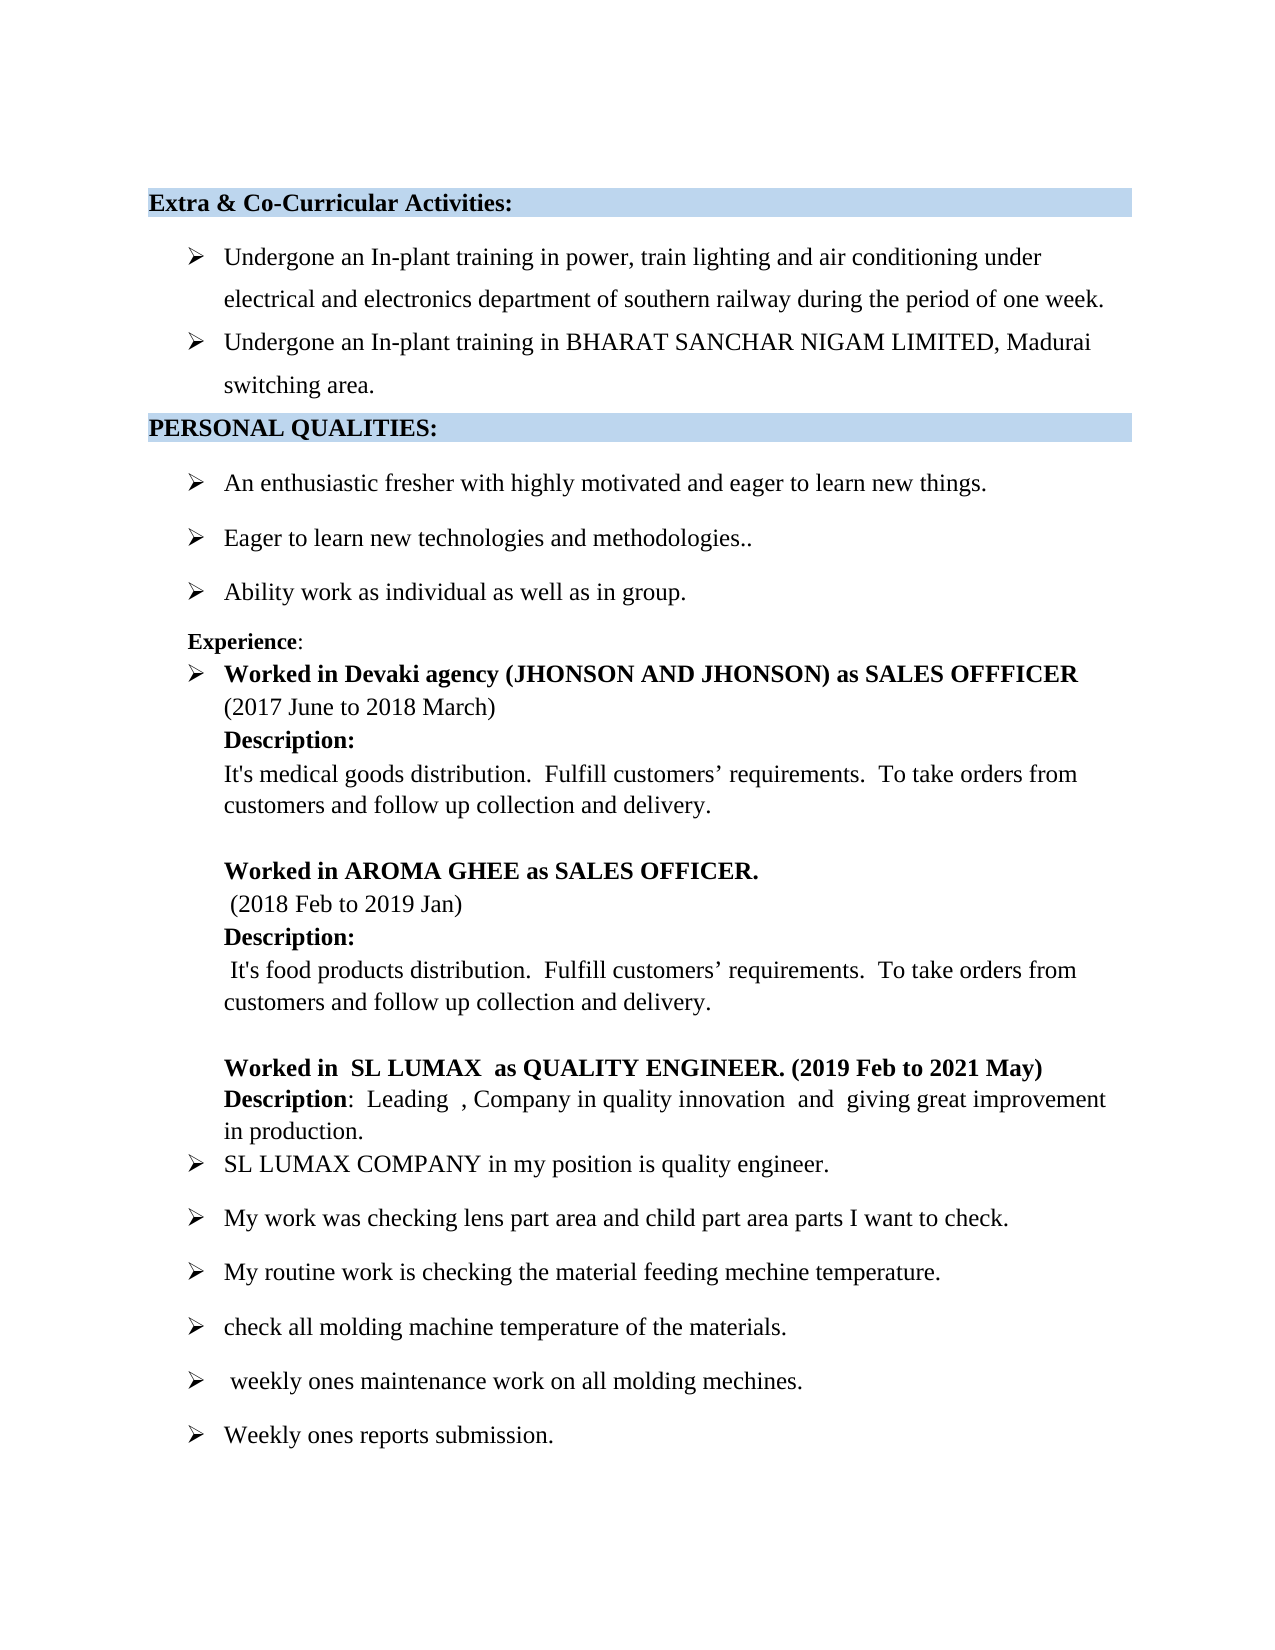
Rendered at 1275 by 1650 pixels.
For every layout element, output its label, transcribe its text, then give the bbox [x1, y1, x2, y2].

list My work was checking lens part area and child part area parts I want to check. [186, 1203, 1132, 1232]
text PERSONAL QUALITIES: [148, 413, 1132, 442]
text Worked in SL LUMAX as QUALITY ENGINEER. (2019 Feb to 2021 May) Description: Leading , Company in quality innovation and giving great improvement in production. [223, 1053, 1132, 1145]
list weekly ones maintenance work on all molding mechines. [186, 1366, 1132, 1394]
text Experience: [187, 628, 1132, 654]
list check all molding machine temperature of the materials. [186, 1312, 1132, 1340]
list Undergone an In-plant training in BHARAT SANCHAR NIGAM LIMITED, Madurai switching area. [186, 327, 1132, 399]
list My routine work is checking the material feeding mechine temperature. [186, 1257, 1132, 1286]
list An enthusiastic fresher with highly motivated and eager to learn new things. [186, 467, 1132, 497]
text Worked in AROMA GHEE as SALES OFFICER. [223, 856, 1132, 885]
list Ability work as individual as well as in group. [186, 577, 1132, 606]
text Description: [223, 922, 1132, 951]
list Weekly ones reports submission. [186, 1420, 1132, 1449]
list SL LUMAX COMPANY in my position is quality engineer. [186, 1149, 1132, 1178]
text It's medical goods distribution. Fulfill customers’ requirements. To take orders from customers and follow up collection and delivery. [223, 759, 1132, 818]
text Extra & Co-Curricular Activities: [148, 188, 1132, 217]
list Worked in Devaki agency (JHONSON AND JHONSON) as SALES OFFFICER [186, 659, 1132, 688]
text It's food products distribution. Fulfill customers’ requirements. To take orders from customers and follow up collection and delivery. [223, 955, 1132, 1016]
text (2017 June to 2018 March) [223, 692, 1132, 721]
list Eager to learn new technologies and methodologies.. [186, 523, 1132, 552]
text Description: [223, 725, 1132, 754]
list Feb to 2019 Jan) [230, 889, 1132, 918]
list Undergone an In-plant training in power, train lighting and air conditioning under electrical and electronics department of southern railway during the period of one week. [186, 242, 1132, 313]
